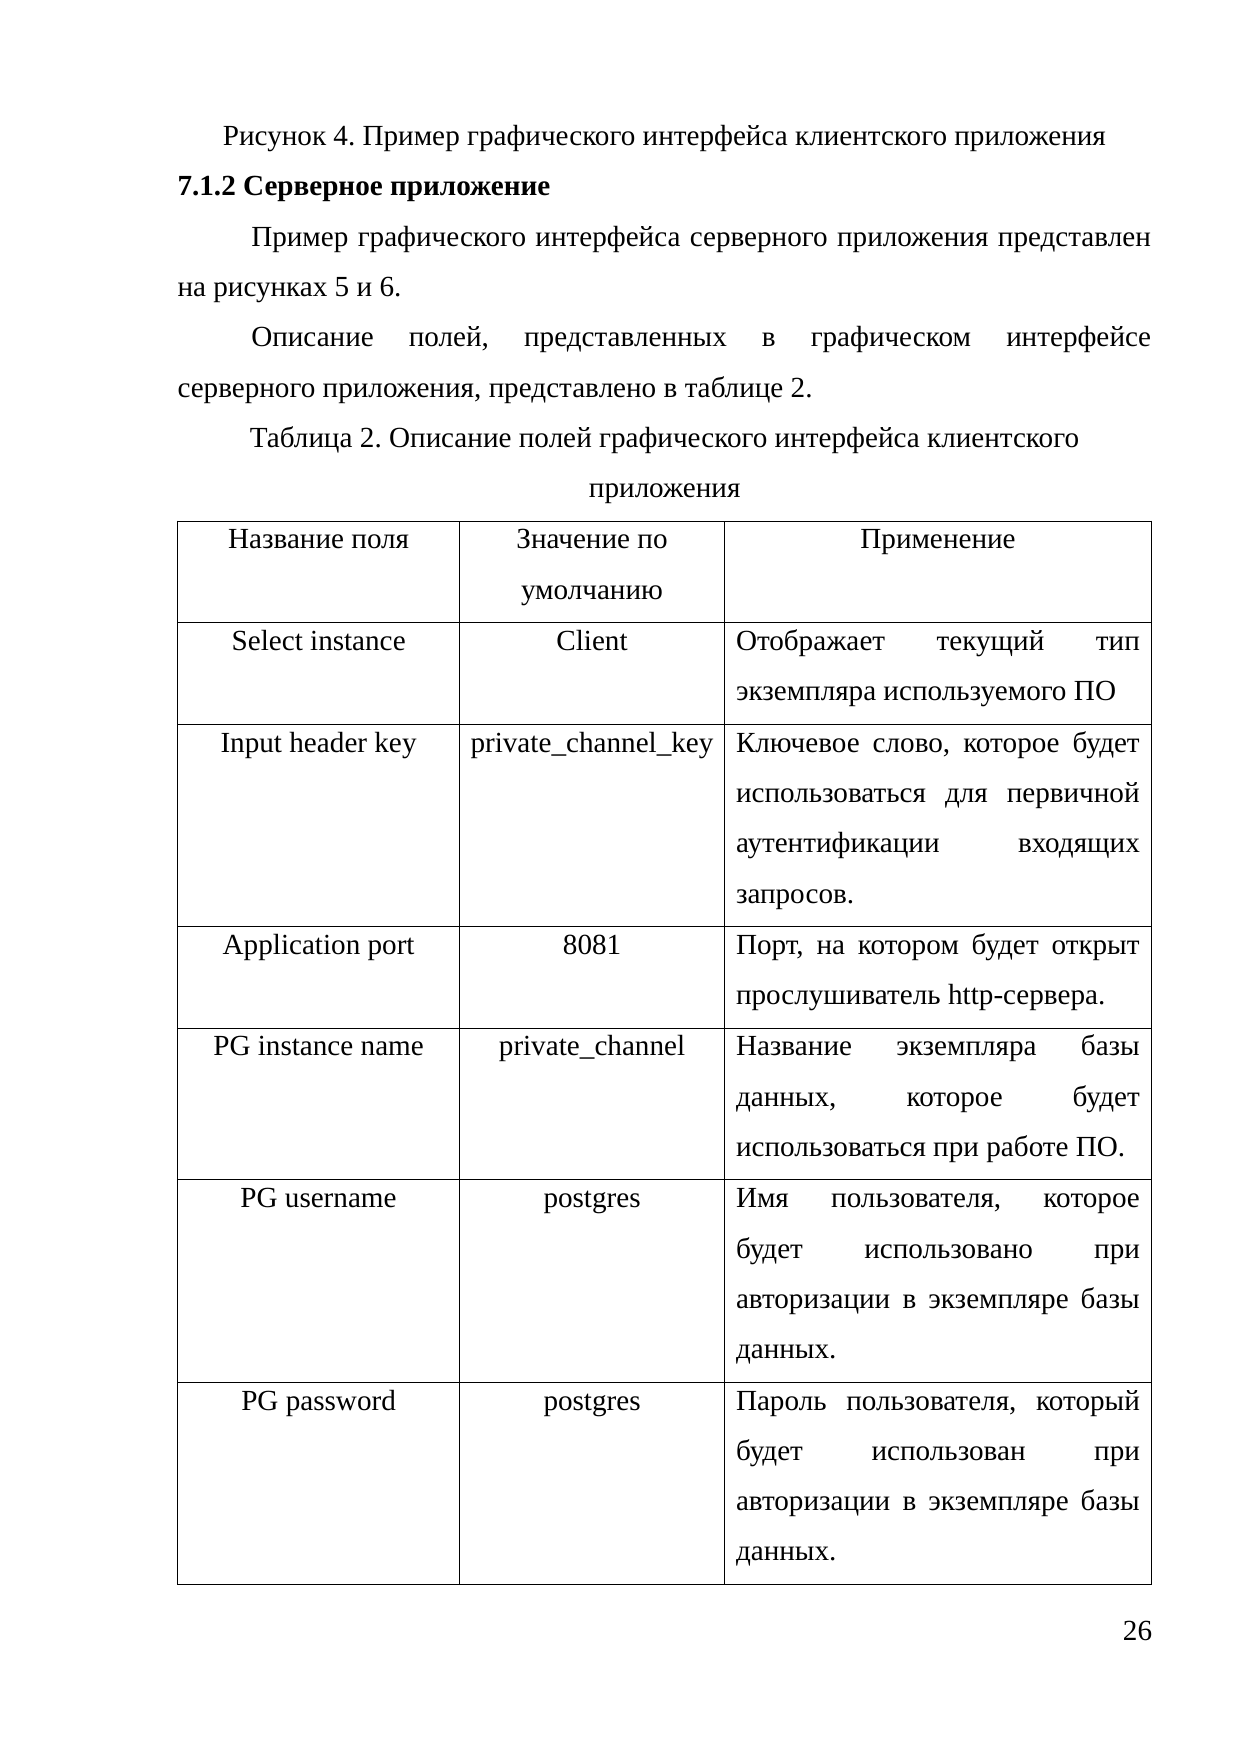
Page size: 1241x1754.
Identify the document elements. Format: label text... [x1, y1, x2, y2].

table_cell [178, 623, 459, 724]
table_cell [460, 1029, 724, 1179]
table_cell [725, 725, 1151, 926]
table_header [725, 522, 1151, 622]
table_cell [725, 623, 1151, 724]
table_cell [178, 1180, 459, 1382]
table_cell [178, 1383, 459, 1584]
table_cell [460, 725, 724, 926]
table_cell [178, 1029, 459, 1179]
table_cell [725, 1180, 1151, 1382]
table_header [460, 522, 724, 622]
text Рисунок 4. Пример графического интерфейса клиентского приложения [177, 118, 1152, 152]
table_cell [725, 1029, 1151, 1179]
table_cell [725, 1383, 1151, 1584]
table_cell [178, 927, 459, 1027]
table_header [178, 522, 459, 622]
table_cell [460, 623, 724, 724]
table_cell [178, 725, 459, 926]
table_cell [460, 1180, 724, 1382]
text 7.1.2 Серверное приложение [177, 168, 1152, 202]
text Пример графического интерфейса серверного приложения представлен на рисунках 5 и 6. [177, 219, 1152, 303]
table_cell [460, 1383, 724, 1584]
text Описание полей, представленных в графическом интерфейсе серверного приложения, представлено в таблице 2. [177, 319, 1152, 403]
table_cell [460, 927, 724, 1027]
text Таблица 2. Описание полей графического интерфейса клиентского приложения [177, 420, 1152, 504]
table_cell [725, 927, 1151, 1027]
